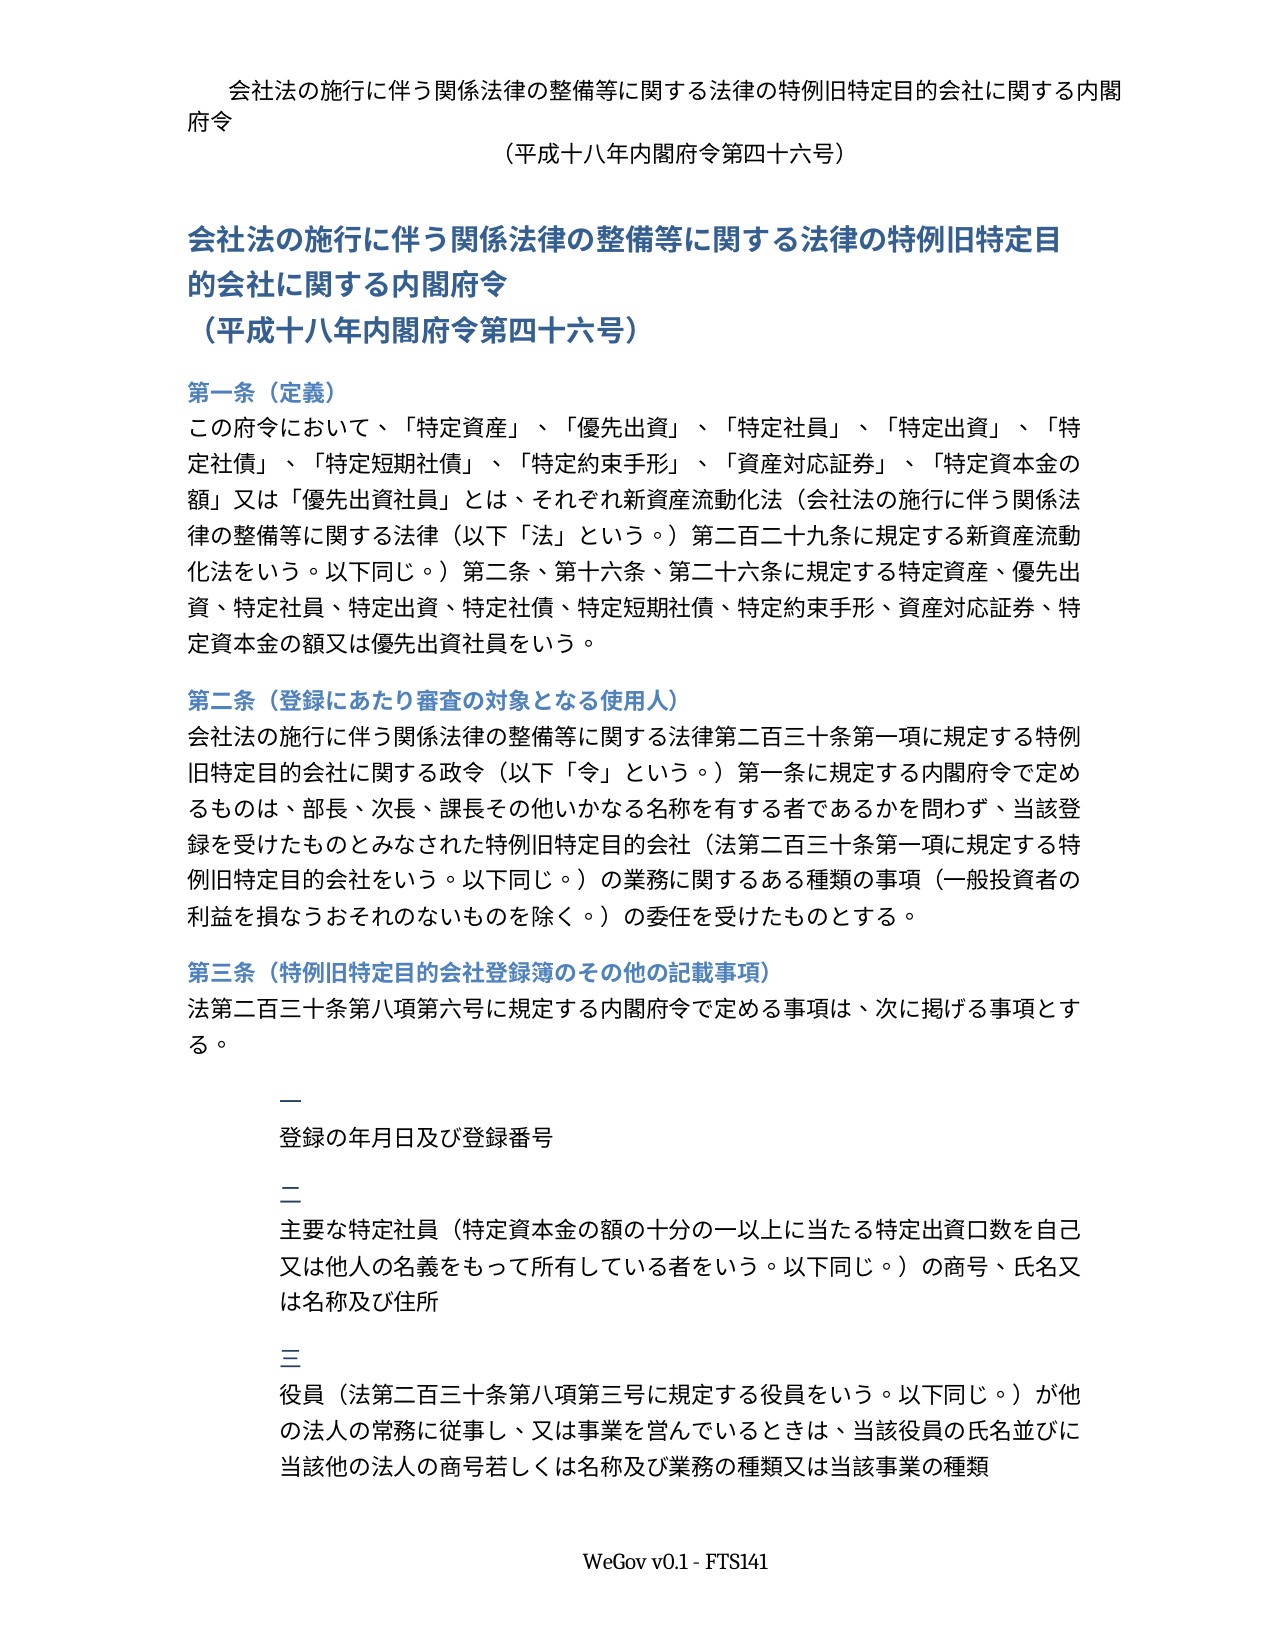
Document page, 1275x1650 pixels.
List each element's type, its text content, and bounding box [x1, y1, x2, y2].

subtitle 一 [279, 1086, 1087, 1117]
text 登録の年月日及び登録番号 [279, 1122, 1087, 1153]
text この府令において、「特定資産」、「優先出資」、「特定社員」、「特定出資」、「特定社債」、「特定短期社債」、「特定約束手形」、「資産対応証券」、「特定資本金の額」又は「優先出資社員」とは、それぞれ新資産流動化法（会社法の施行に伴う関係法律の整備等に関する法律（以下「法」という。）第二百二十九条に規定する新資産流動化法をいう。以下同じ。）第二条、第十六条、第二十六条に規定する特定資産、優先出資、特定社員、特定出資、特定社債、特定短期社債、特定約束手形、資産対応証券、特定資本金の額又は優先出資社員をいう。 [187, 412, 1087, 659]
text 法第二百三十条第八項第六号に規定する内閣府令で定める事項は、次に掲げる事項とする。 [187, 993, 1087, 1060]
text 主要な特定社員（特定資本金の額の十分の一以上に当たる特定出資口数を自己又は他人の名義をもって所有している者をいう。以下同じ。）の商号、氏名又は名称及び住所 [279, 1214, 1087, 1318]
subtitle 二 [279, 1178, 1087, 1210]
subtitle 第二条（登録にあたり審査の対象となる使用人） [187, 685, 1087, 716]
subtitle 第三条（特例旧特定目的会社登録簿のその他の記載事項） [187, 957, 1087, 988]
subtitle 会社法の施行に伴う関係法律の整備等に関する法律の特例旧特定目的会社に関する内閣府令 （平成十八年内閣府令第四十六号） [187, 219, 1087, 350]
text 会社法の施行に伴う関係法律の整備等に関する法律第二百三十条第一項に規定する特例旧特定目的会社に関する政令（以下「令」という。）第一条に規定する内閣府令で定めるものは、部長、次長、課長その他いかなる名称を有する者であるかを問わず、当該登録を受けたものとみなされた特例旧特定目的会社（法第二百三十条第一項に規定する特例旧特定目的会社をいう。以下同じ。）の業務に関するある種類の事項（一般投資者の利益を損なうおそれのないものを除く。）の委任を受けたものとする。 [187, 721, 1087, 932]
subtitle 第一条（定義） [187, 376, 1087, 408]
text 役員（法第二百三十条第八項第三号に規定する役員をいう。以下同じ。）が他の法人の常務に従事し、又は事業を営んでいるときは、当該役員の氏名並びに当該他の法人の商号若しくは名称及び業務の種類又は当該事業の種類 [279, 1379, 1087, 1482]
subtitle 三 [279, 1343, 1087, 1374]
